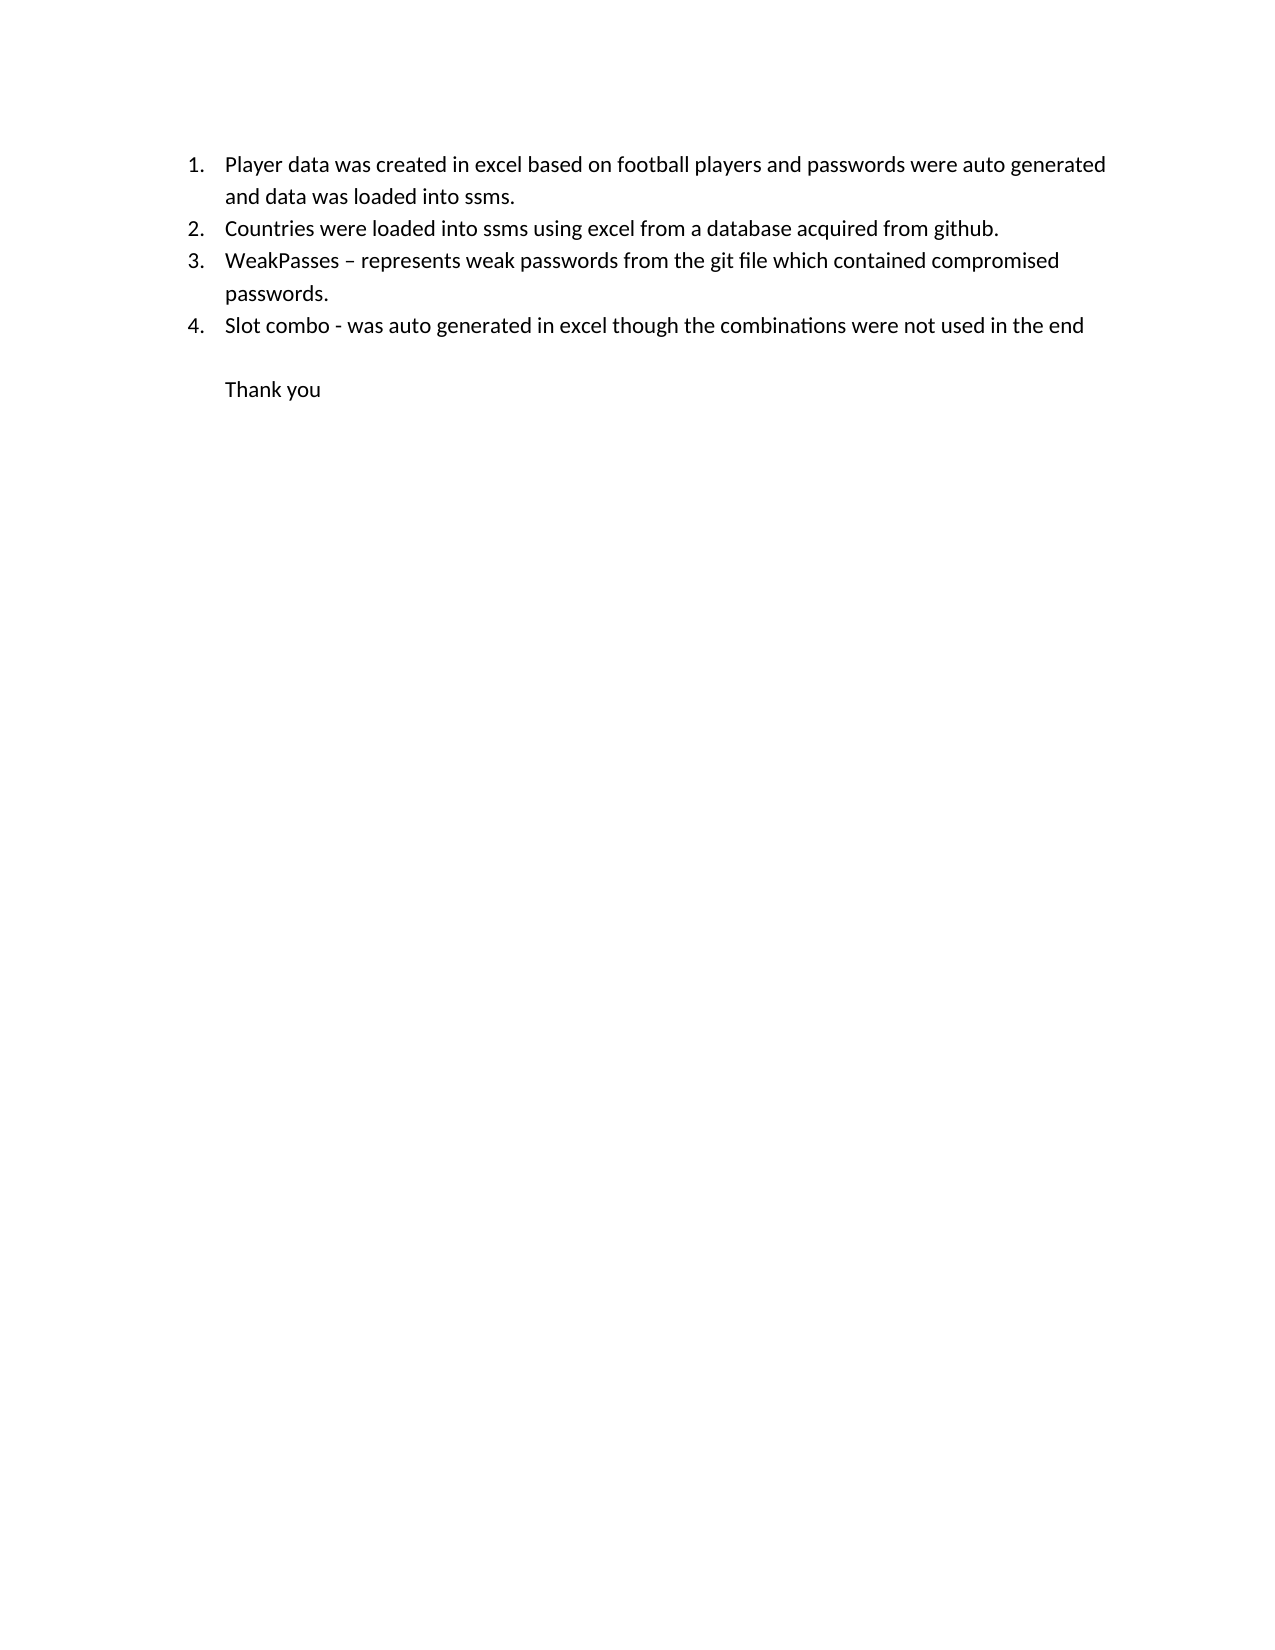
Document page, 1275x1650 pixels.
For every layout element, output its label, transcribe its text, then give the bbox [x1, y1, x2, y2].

list Thank you [225, 375, 1125, 403]
list WeakPasses – represents weak passwords from the git file which contained compromised passwords. [187, 247, 1125, 307]
list Countries were loaded into ssms using excel from a database acquired from github. [187, 214, 1125, 242]
list Player data was created in excel based on football players and passwords were auto generated and data was loaded into ssms. [187, 150, 1125, 210]
list Slot combo - was auto generated in excel though the combinations were not used in the end [187, 311, 1125, 339]
